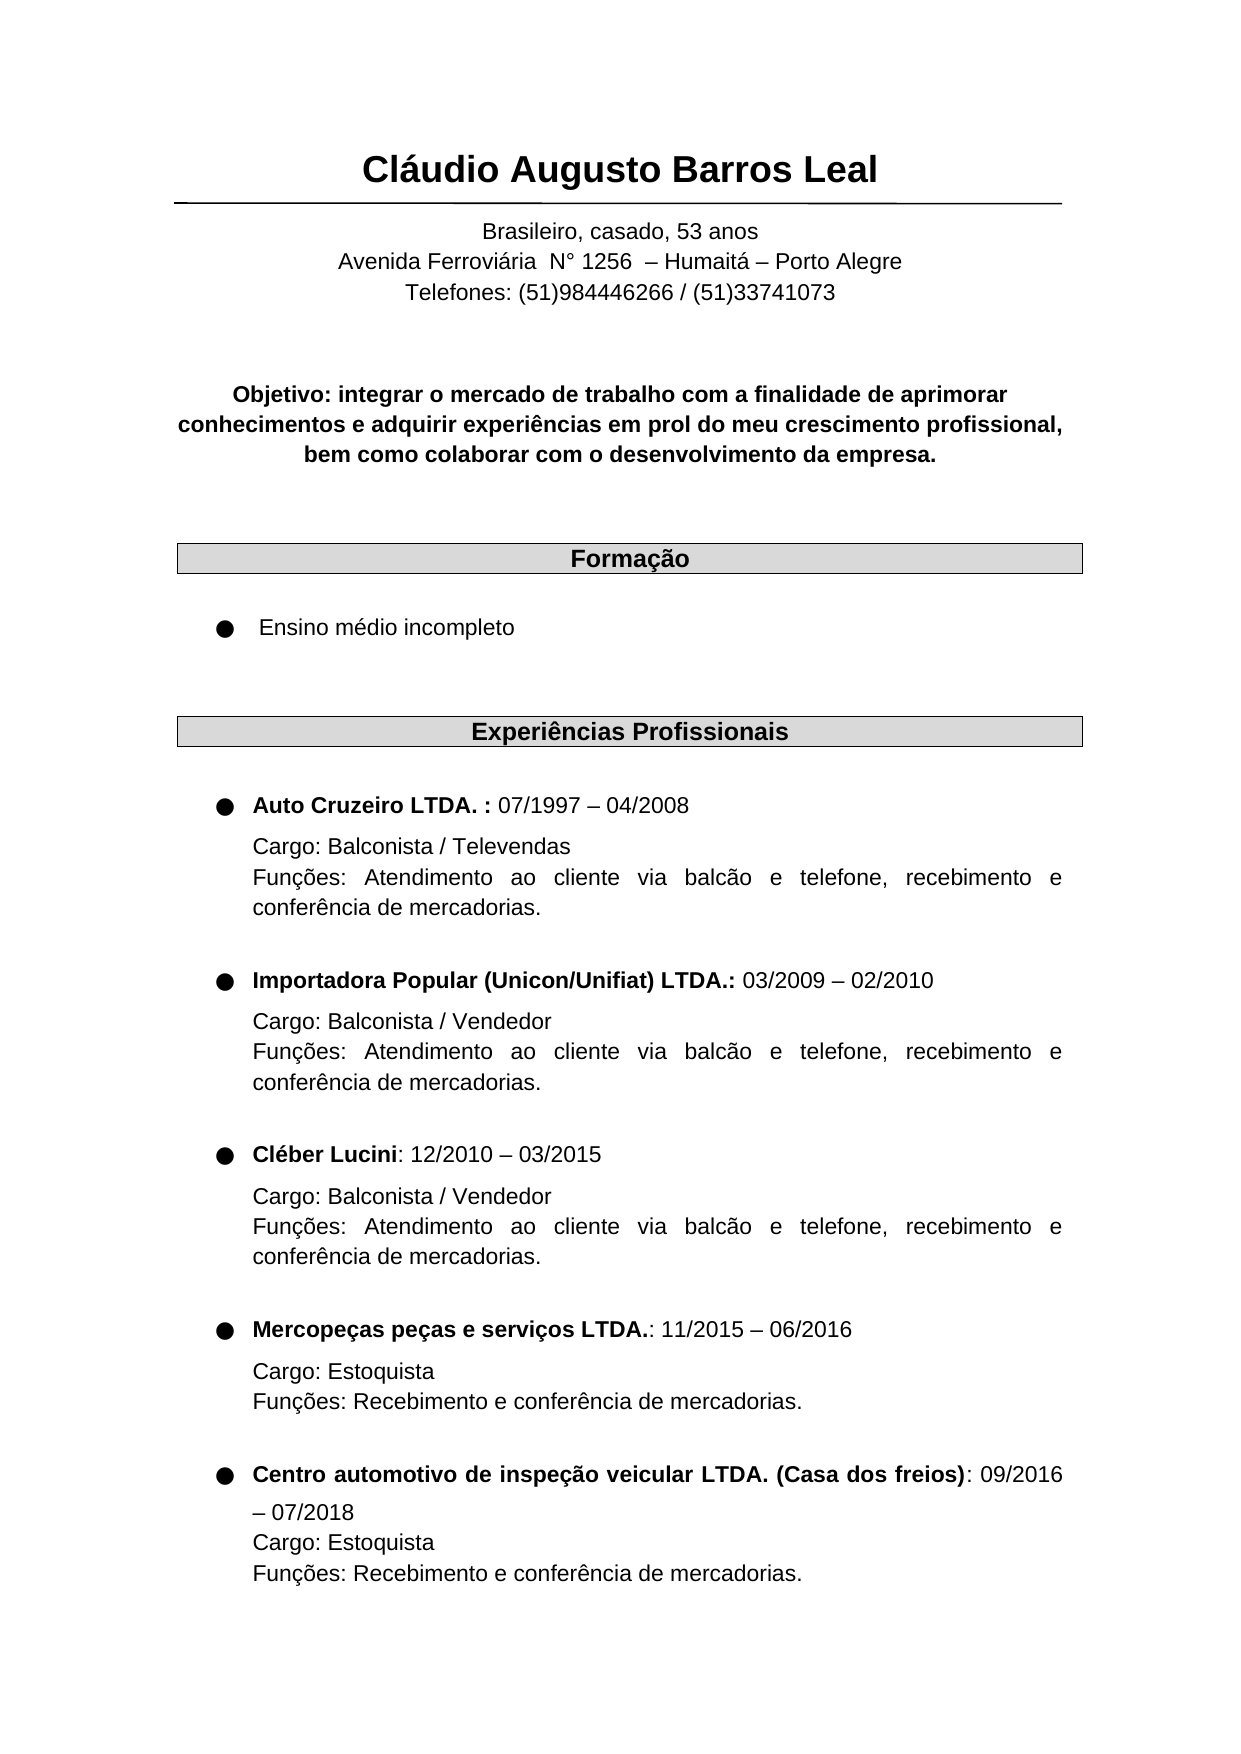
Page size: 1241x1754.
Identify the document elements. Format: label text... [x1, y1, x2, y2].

table_header Experiências Profissionais [178, 717, 1082, 746]
table_header Formação [178, 544, 1082, 573]
text Objetivo: integrar o mercado de trabalho com a finalidade de aprimorar conhecimentos e adquirir experiências em prol do meu crescimento profissional, bem como colaborar com o desenvolvimento da empresa. [177, 381, 1063, 467]
text Cargo: Estoquista [252, 1358, 1063, 1384]
text Cargo: Balconista / Televendas [252, 833, 1063, 859]
text Cargo: Balconista / Vendedor [252, 1008, 1063, 1034]
text Funções: Atendimento ao cliente via balcão e telefone, recebimento e conferência de mercadorias. [252, 1213, 1063, 1269]
text Funções: Recebimento e conferência de mercadorias. [252, 1559, 1063, 1586]
list Cléber Lucini: 12/2010 – 03/2015 [215, 1129, 1063, 1176]
list Importadora Popular (Unicon/Unifiat) LTDA.: 03/2009 – 02/2010 [215, 954, 1063, 1001]
list Mercopeças peças e serviços LTDA.: 11/2015 – 06/2016 [215, 1304, 1063, 1351]
text Funções: Atendimento ao cliente via balcão e telefone, recebimento e conferência de mercadorias. [252, 863, 1063, 920]
text Cargo: Estoquista [252, 1529, 1063, 1556]
text Funções: Atendimento ao cliente via balcão e telefone, recebimento e conferência de mercadorias. [252, 1038, 1063, 1095]
list Centro automotivo de inspeção veicular LTDA. (Casa dos freios): 09/2016 – 07/2018 [215, 1448, 1063, 1525]
text Cargo: Balconista / Vendedor [252, 1183, 1063, 1209]
text Cláudio Augusto Barros Leal [177, 148, 1063, 191]
text Brasileiro, casado, 53 anos Avenida Ferroviária N° 1256 – Humaitá – Porto Alegre Telefones: (51)984446266 / (51)33741073 [177, 218, 1063, 305]
text Funções: Recebimento e conferência de mercadorias. [252, 1388, 1063, 1414]
list Auto Cruzeiro LTDA. : 07/1997 – 04/2008 [215, 779, 1063, 826]
list Ensino médio incompleto [215, 602, 1063, 649]
